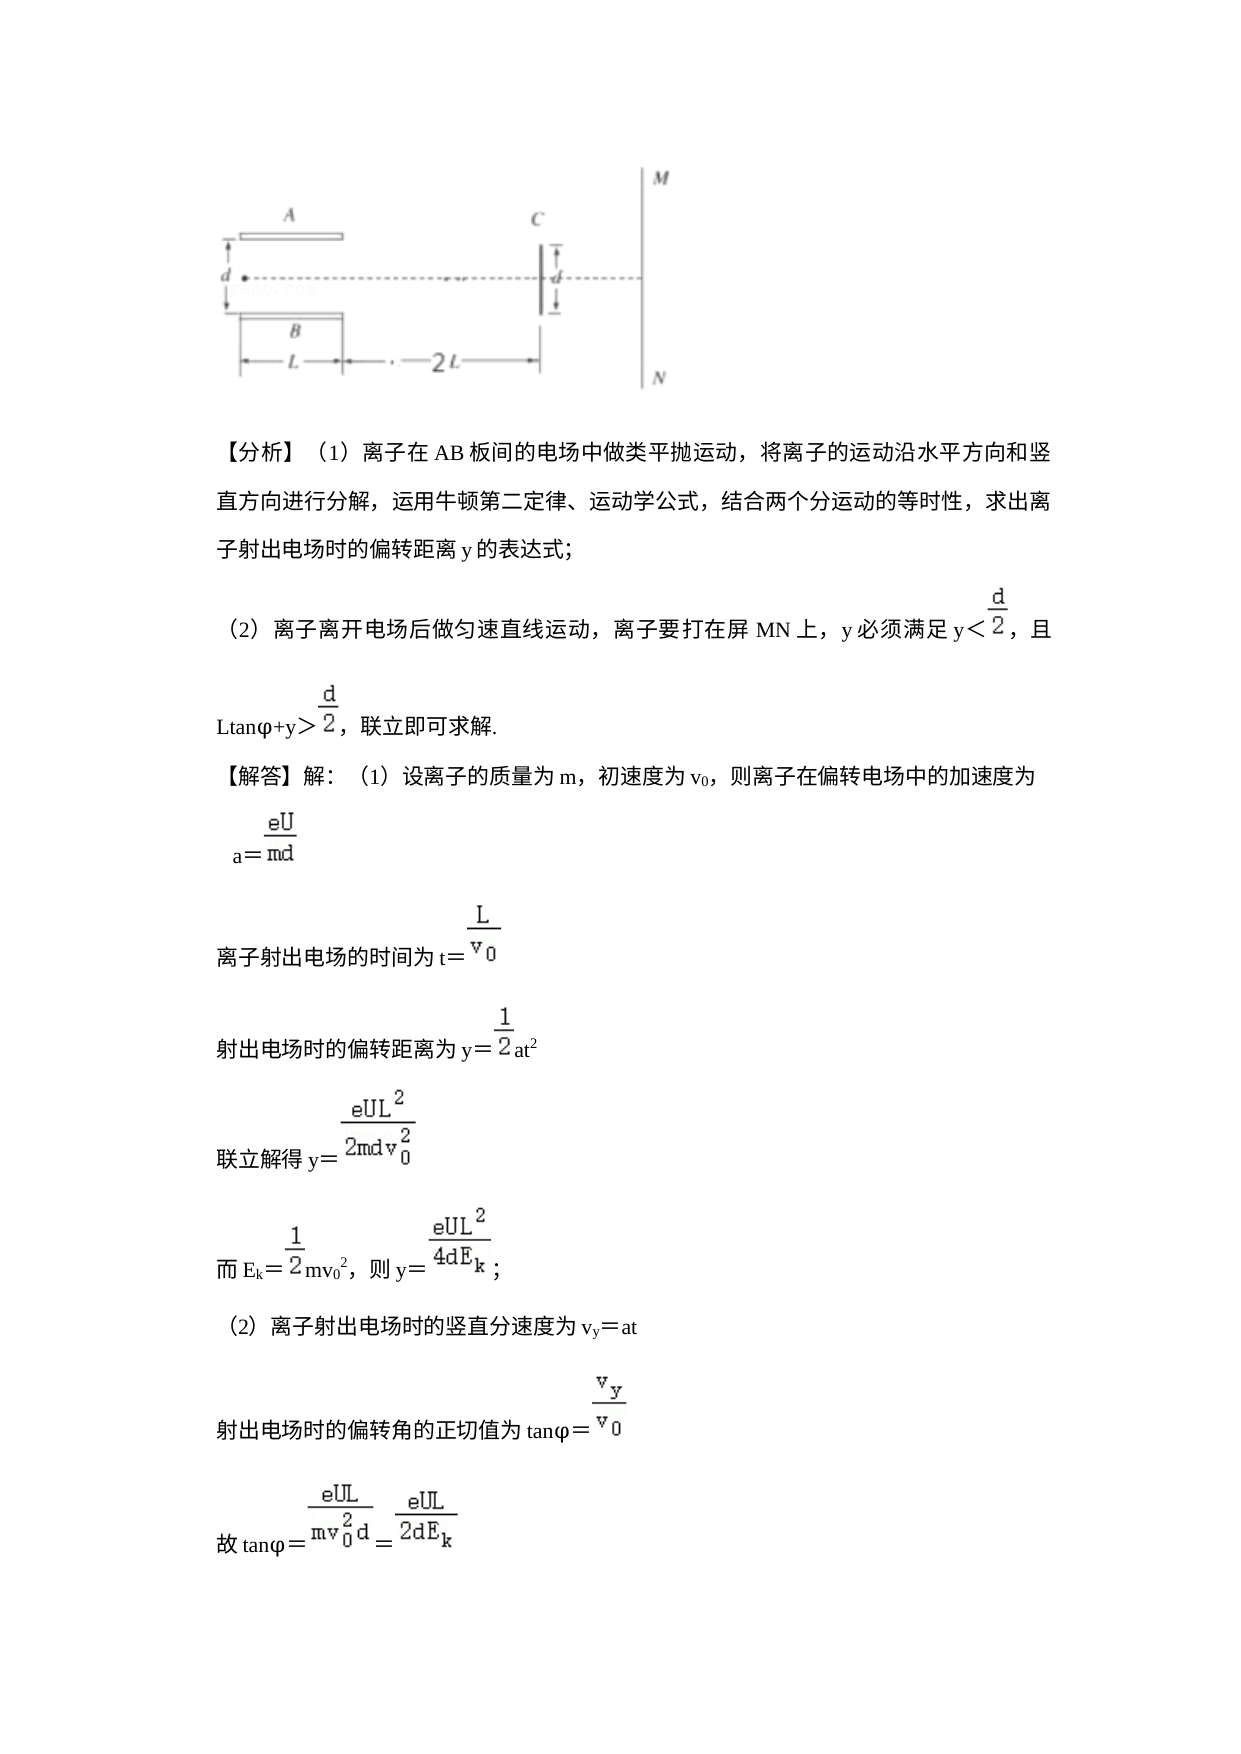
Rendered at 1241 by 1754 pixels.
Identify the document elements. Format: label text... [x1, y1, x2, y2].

picture [428, 1205, 491, 1277]
picture [395, 1487, 458, 1552]
picture [987, 582, 1008, 637]
text 联立解得y＝ [216, 1082, 1053, 1179]
text 离子射出电场的时间为t＝ [216, 888, 1053, 985]
picture [307, 1480, 374, 1552]
picture [493, 1003, 514, 1058]
picture [216, 162, 674, 395]
text 射出电场时的偏转角的正切值为tanφ＝ [216, 1357, 1053, 1454]
picture [284, 1222, 305, 1277]
picture [467, 901, 502, 966]
text 射出电场时的偏转距离为y＝at2 [216, 1001, 1053, 1066]
text （2）离子射出电场时的竖直分速度为vy＝at [216, 1309, 1053, 1341]
text 【分析】（1）离子在AB板间的电场中做类平抛运动，将离子的运动沿水平方向和竖直方向进行分解，运用牛顿第二定律、运动学公式，结合两个分运动的等时性，求出离子射出电场时的偏转距离y的表达式； [216, 434, 1053, 564]
picture [592, 1366, 627, 1439]
text 【解答】解：（1）设离子的质量为m，初速度为v0，则离子在偏转电场中的加速度为 [216, 759, 1053, 791]
picture [340, 1087, 416, 1168]
text 故tanφ＝＝ [216, 1470, 1053, 1568]
text （2）离子离开电场后做匀速直线运动，离子要打在屏MN上，y必须满足y＜，且Ltanφ+y＞，联立即可求解. [216, 580, 1053, 743]
text a＝ [216, 807, 1053, 872]
picture [263, 809, 297, 864]
text 而Ek＝mv02，则y＝； [216, 1195, 1053, 1293]
picture [318, 680, 339, 735]
